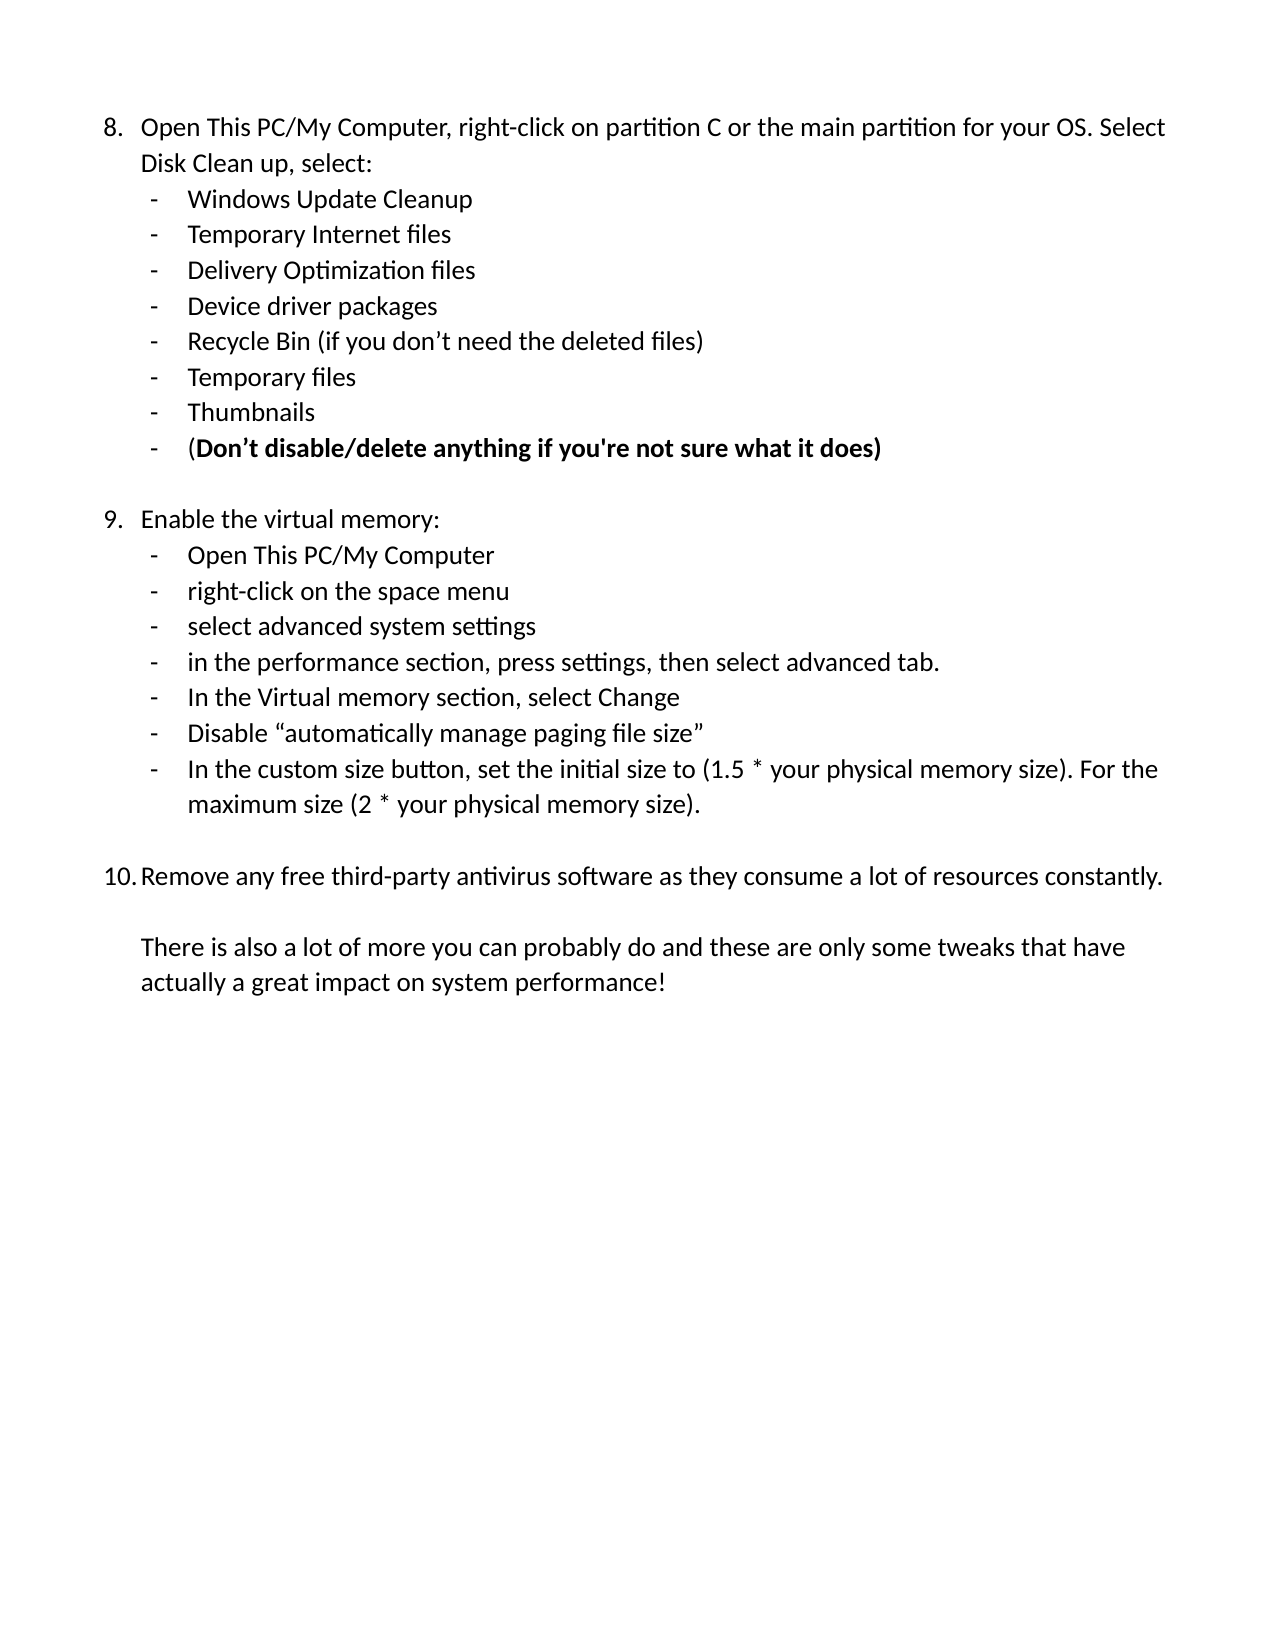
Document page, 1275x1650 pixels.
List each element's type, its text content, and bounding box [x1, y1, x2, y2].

list Temporary Internet files [150, 217, 1172, 251]
list (Don’t disable/delete anything if you're not sure what it does) [150, 431, 1172, 464]
list In the Virtual memory section, select Change [150, 681, 1172, 714]
list There is also a lot of more you can probably do and these are only some tweaks that have actually a great impact on system performance! [141, 930, 1172, 999]
list Recycle Bin (if you don’t need the deleted files) [150, 324, 1172, 357]
list Device driver packages [150, 289, 1172, 322]
list In the custom size button, set the initial size to (1.5 * your physical memory size). For the maximum size (2 * your physical memory size). [150, 752, 1172, 821]
list Delivery Optimization files [150, 253, 1172, 286]
list in the performance section, press settings, then select advanced tab. [150, 645, 1172, 678]
list select advanced system settings [150, 609, 1172, 642]
list Enable the virtual memory: [103, 502, 1172, 536]
list Open This PC/My Computer, right-click on partition C or the main partition for your OS. Select Disk Clean up, select: [103, 111, 1172, 179]
list Windows Update Cleanup [150, 182, 1172, 215]
list Temporary files [150, 360, 1172, 393]
list Disable “automatically manage paging file size” [150, 716, 1172, 749]
list Thumbnails [150, 396, 1172, 429]
list Open This PC/My Computer [150, 538, 1172, 571]
list Remove any free third-party antivirus software as they consume a lot of resources constantly. [103, 859, 1172, 892]
list right-click on the space menu [150, 574, 1172, 607]
